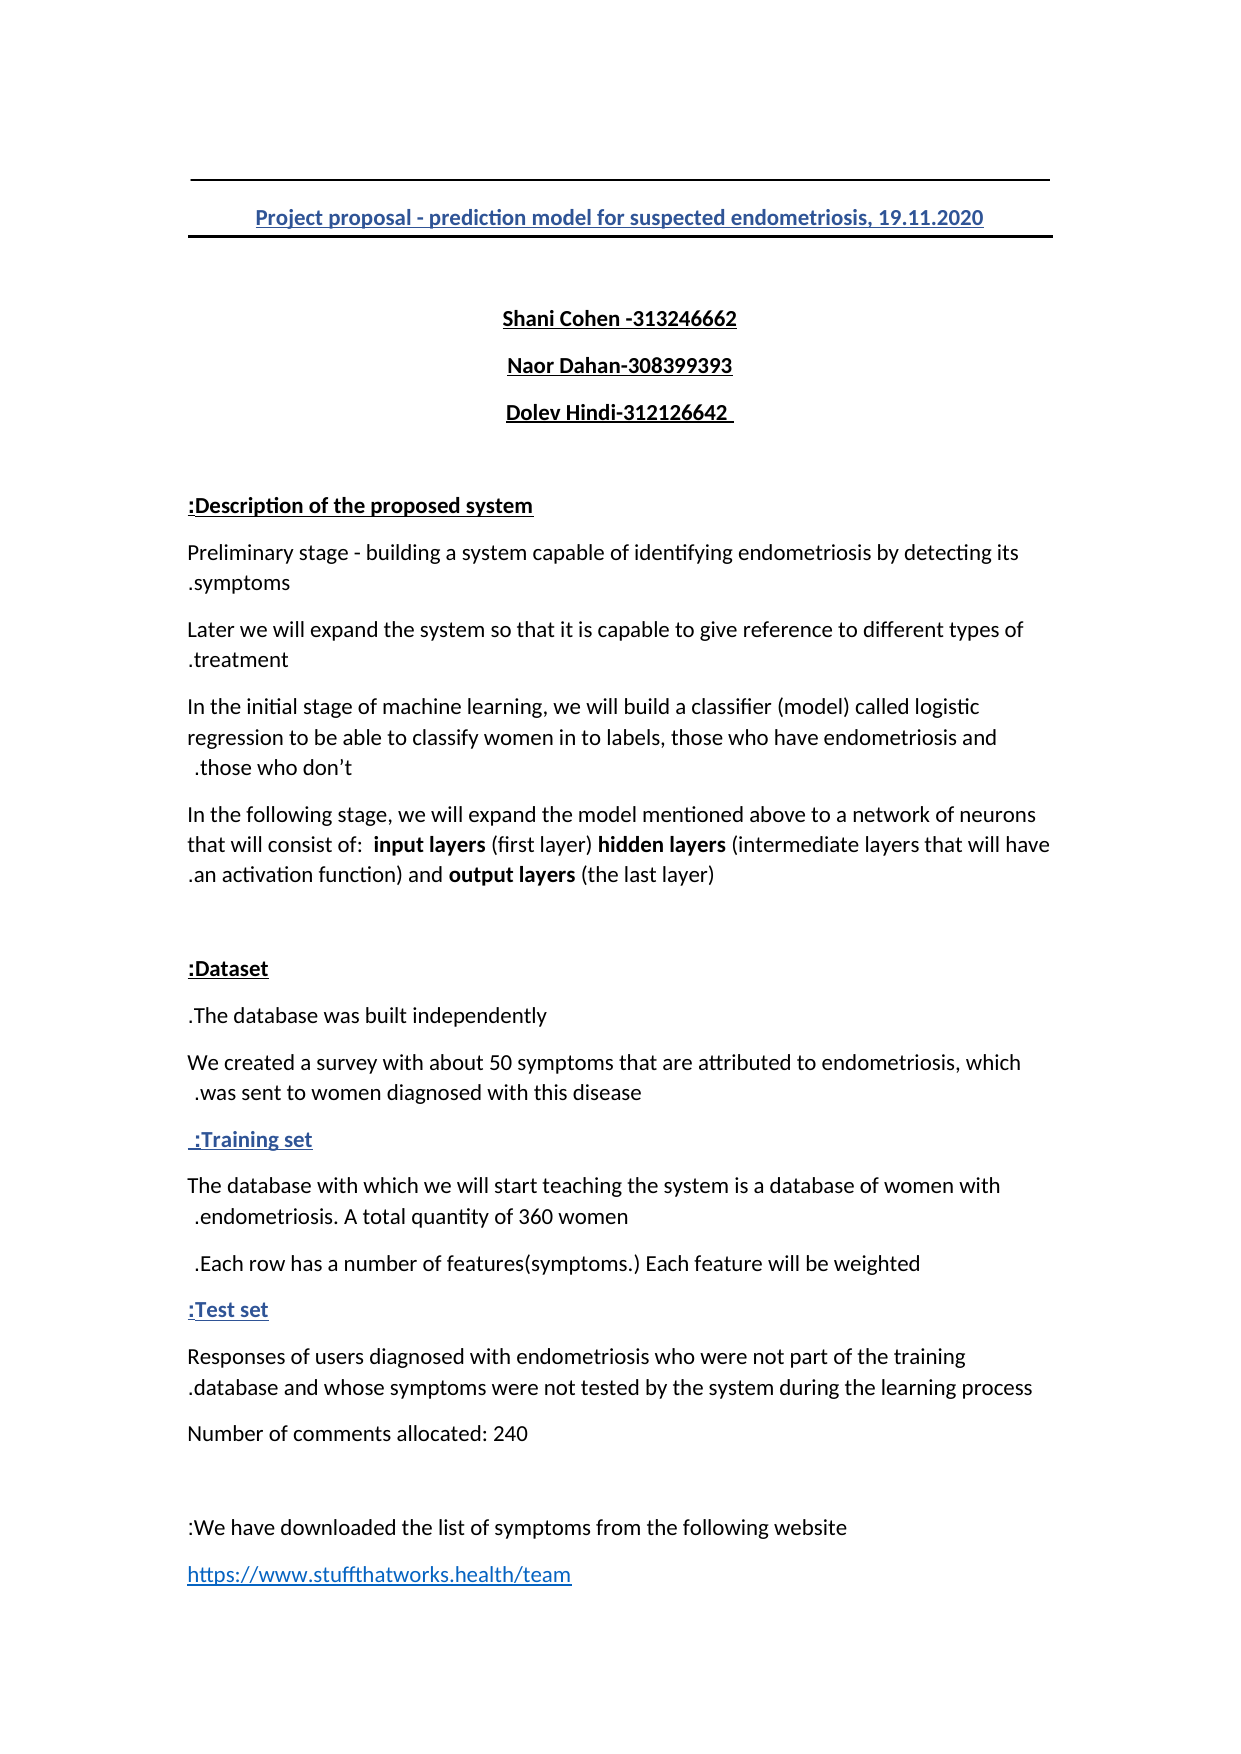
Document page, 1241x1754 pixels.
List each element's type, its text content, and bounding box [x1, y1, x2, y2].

text In the following stage, we will expand the model mentioned above to a network of neurons that will consist of: input layers (first layer) hidden layers (intermediate layers that will have an activation function) and output layers (the last layer). [187, 800, 1053, 888]
text Training set: [187, 1125, 1053, 1153]
text The database with which we will start teaching the system is a database of women with endometriosis. A total quantity of 360 women. [187, 1172, 1053, 1230]
text Number of comments allocated: 240 [187, 1419, 1053, 1447]
text Responses of users diagnosed with endometriosis who were not part of the training database and whose symptoms were not tested by the system during the learning process. [187, 1342, 1053, 1401]
text We have downloaded the list of symptoms from the following website: [187, 1513, 1053, 1541]
text Dataset: [187, 954, 1053, 982]
text Naor Dahan-308399393 [187, 351, 1053, 379]
text The database was built independently. [187, 1001, 1053, 1029]
text Shani Cohen -313246662 [187, 304, 1053, 332]
text Preliminary stage - building a system capable of identifying endometriosis by detecting its symptoms. [187, 538, 1053, 596]
text Each row has a number of features(symptoms.) Each feature will be weighted. [187, 1249, 1053, 1277]
text Dolev Hindi-312126642 [187, 398, 1053, 426]
text Project proposal - prediction model for suspected endometriosis, 19.11.2020 [187, 203, 1053, 238]
text _____________________________________________________ [187, 150, 1053, 183]
text We created a survey with about 50 symptoms that are attributed to endometriosis, which was sent to women diagnosed with this disease. [187, 1048, 1053, 1106]
text https://www.stuffthatworks.health/team [187, 1560, 1053, 1588]
text Description of the proposed system: [187, 491, 1053, 519]
text In the initial stage of machine learning, we will build a classifier (model) called logistic regression to be able to classify women in to labels, those who have endometriosis and those who don’t. [187, 692, 1053, 781]
text Later we will expand the system so that it is capable to give reference to different types of treatment. [187, 615, 1053, 673]
text Test set: [187, 1296, 1053, 1323]
